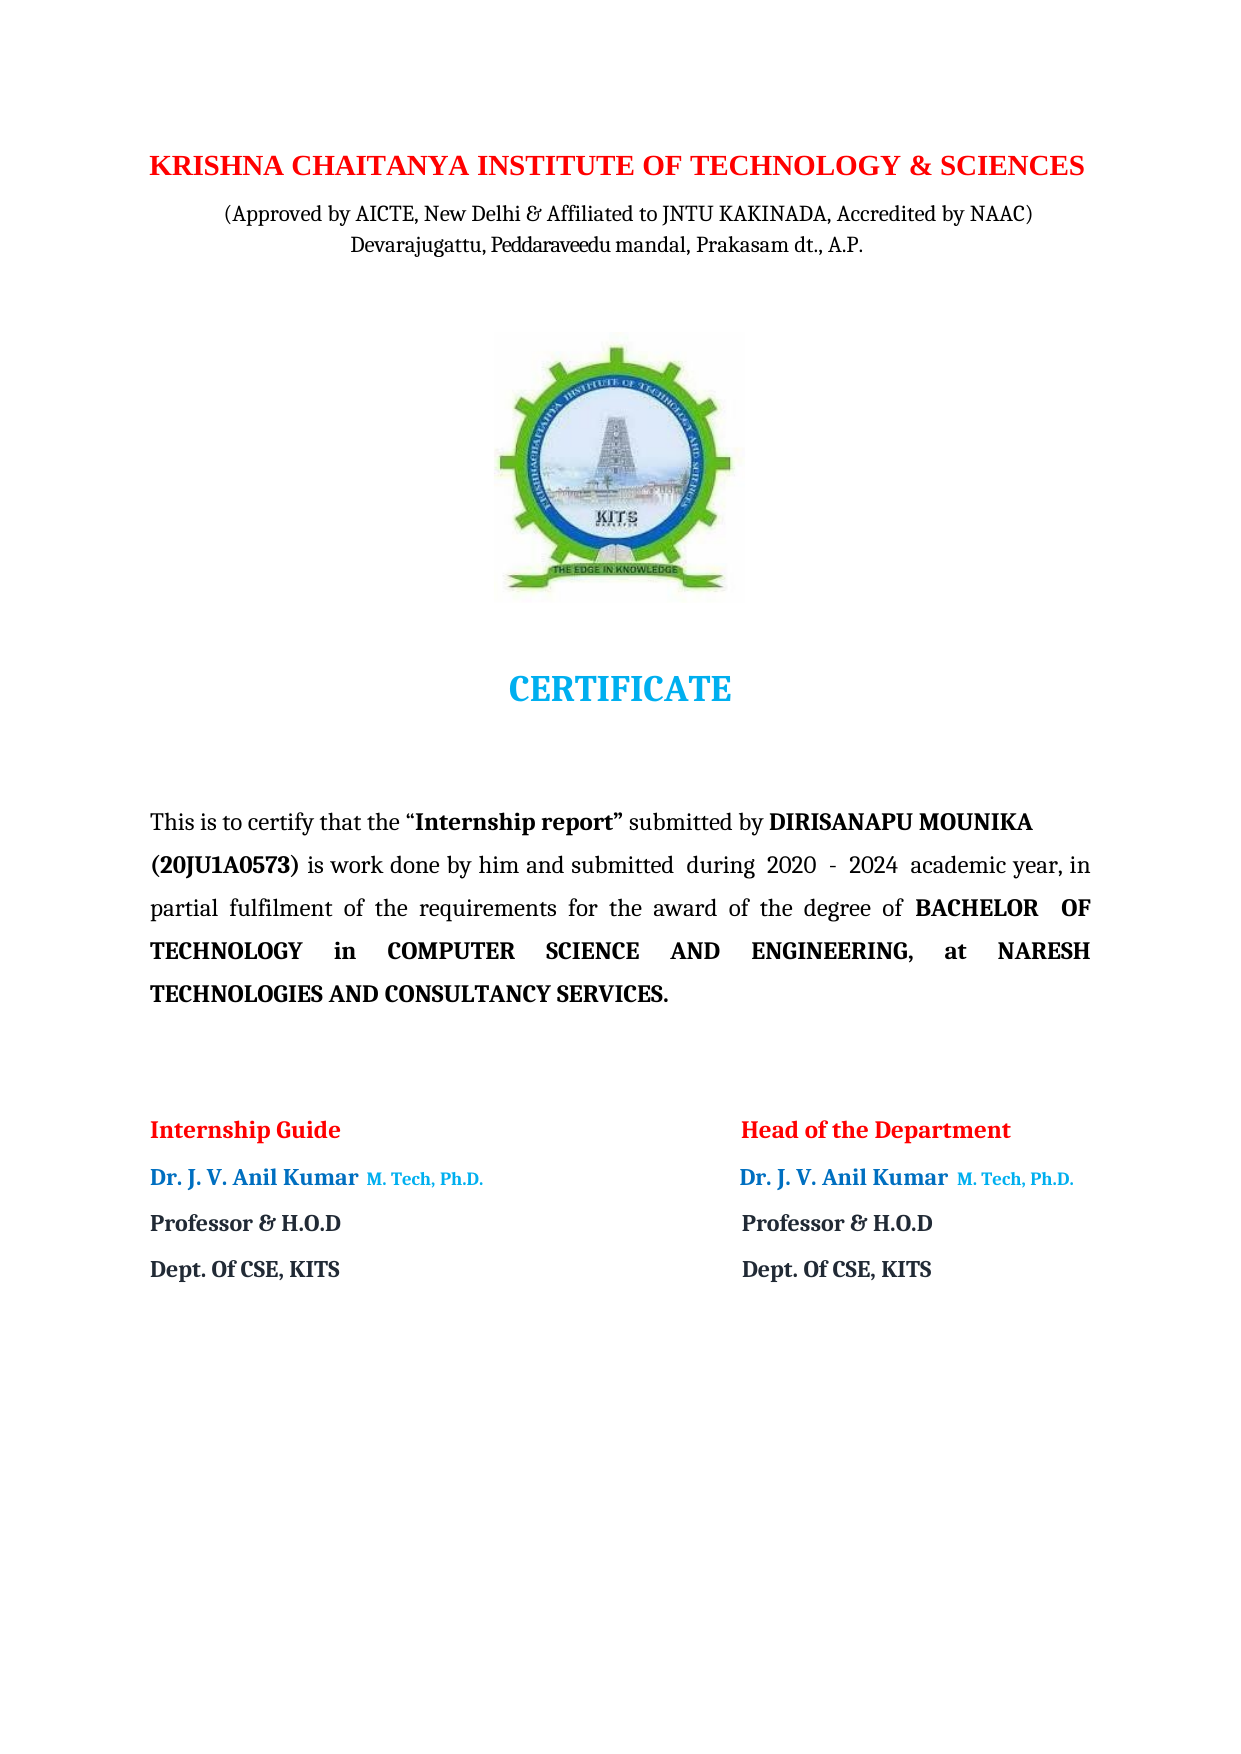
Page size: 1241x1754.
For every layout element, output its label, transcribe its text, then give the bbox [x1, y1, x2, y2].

picture [493, 332, 746, 603]
text Internship Guide Head of the Department [150, 1116, 1190, 1145]
text Dr. J. V. Anil Kumar M. Tech, Ph.D. Dr. J. V. Anil Kumar M. Tech, Ph.D. [150, 1163, 1190, 1191]
text KRISHNA CHAITANYA INSTITUTE OF TECHNOLOGY & SCIENCES [50, 148, 1184, 182]
text Dept. Of CSE, KITS Dept. Of CSE, KITS [150, 1256, 1190, 1283]
text (Approved by AICTE, New Delhi & Affiliated to JNTU KAKINADA, Accredited by NAAC) [172, 201, 1085, 227]
text This is to certify that the “Internship report” submitted by DIRISANAPU MOUNIKA [150, 808, 1091, 836]
text Professor & H.O.D Professor & H.O.D [150, 1209, 1190, 1237]
text (20JU1A0573) is work done by him and submitted during 2020 - 2024 academic year, in partial fulfilment of the requirements for the award of the degree of BACHELOR OF TECHNOLOGY in COMPUTER SCIENCE AND ENGINEERING, at NARESH TECHNOLOGIES AND CONSULTANCY SERVICES. [150, 851, 1091, 1009]
text Devarajugattu, Peddaraveedu mandal, Prakasam dt., A.P. [291, 232, 1190, 258]
text CERTIFICATE [205, 667, 1035, 710]
